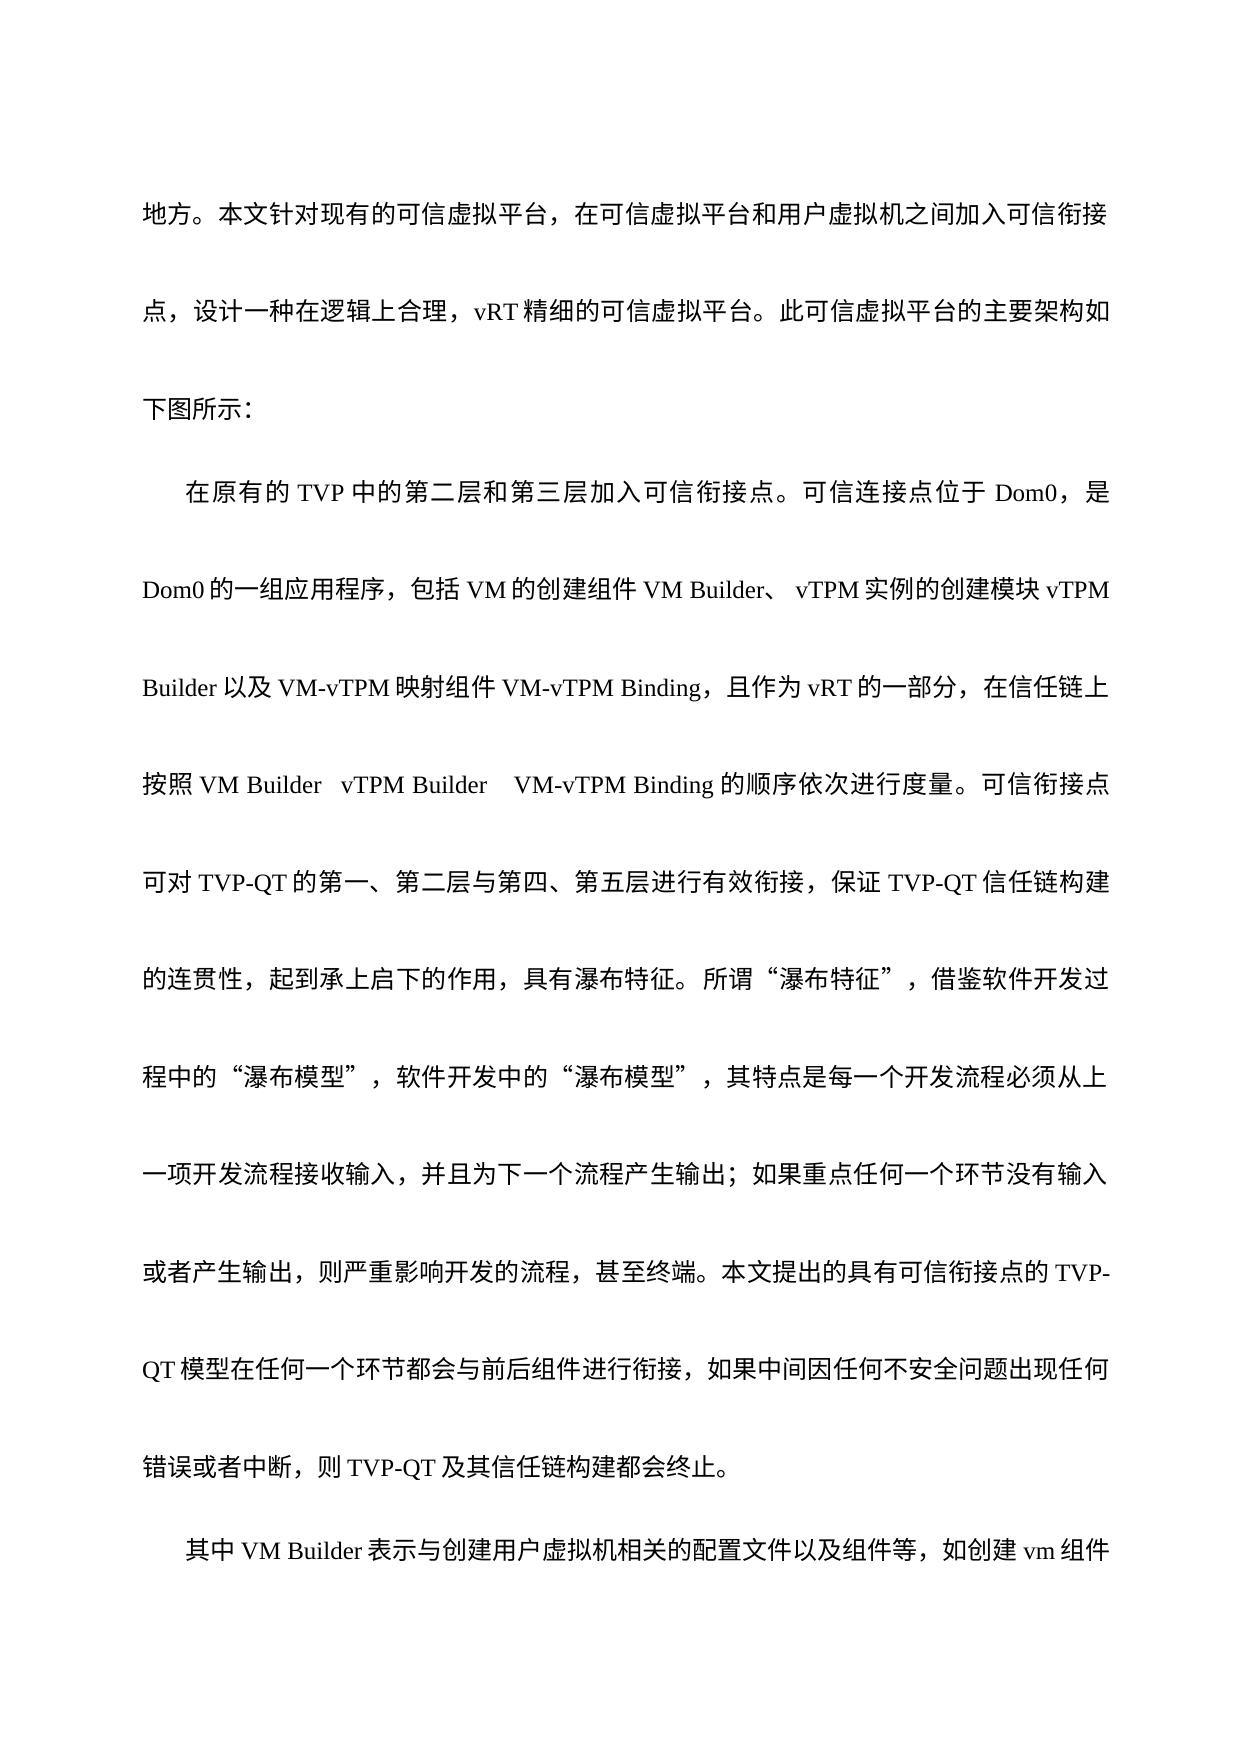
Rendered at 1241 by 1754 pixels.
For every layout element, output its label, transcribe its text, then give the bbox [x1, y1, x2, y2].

text 由本文对可信虚拟平台的研究综述来看，目前的可信虚拟平台存在一些需要改进的地方。本文针对现有的可信虚拟平台，在可信虚拟平台和用户虚拟机之间加入可信衔接点，设计一种在逻辑上合理，vRT精细的可信虚拟平台。此可信虚拟平台的主要架构如下图所示： [142, 180, 1110, 440]
